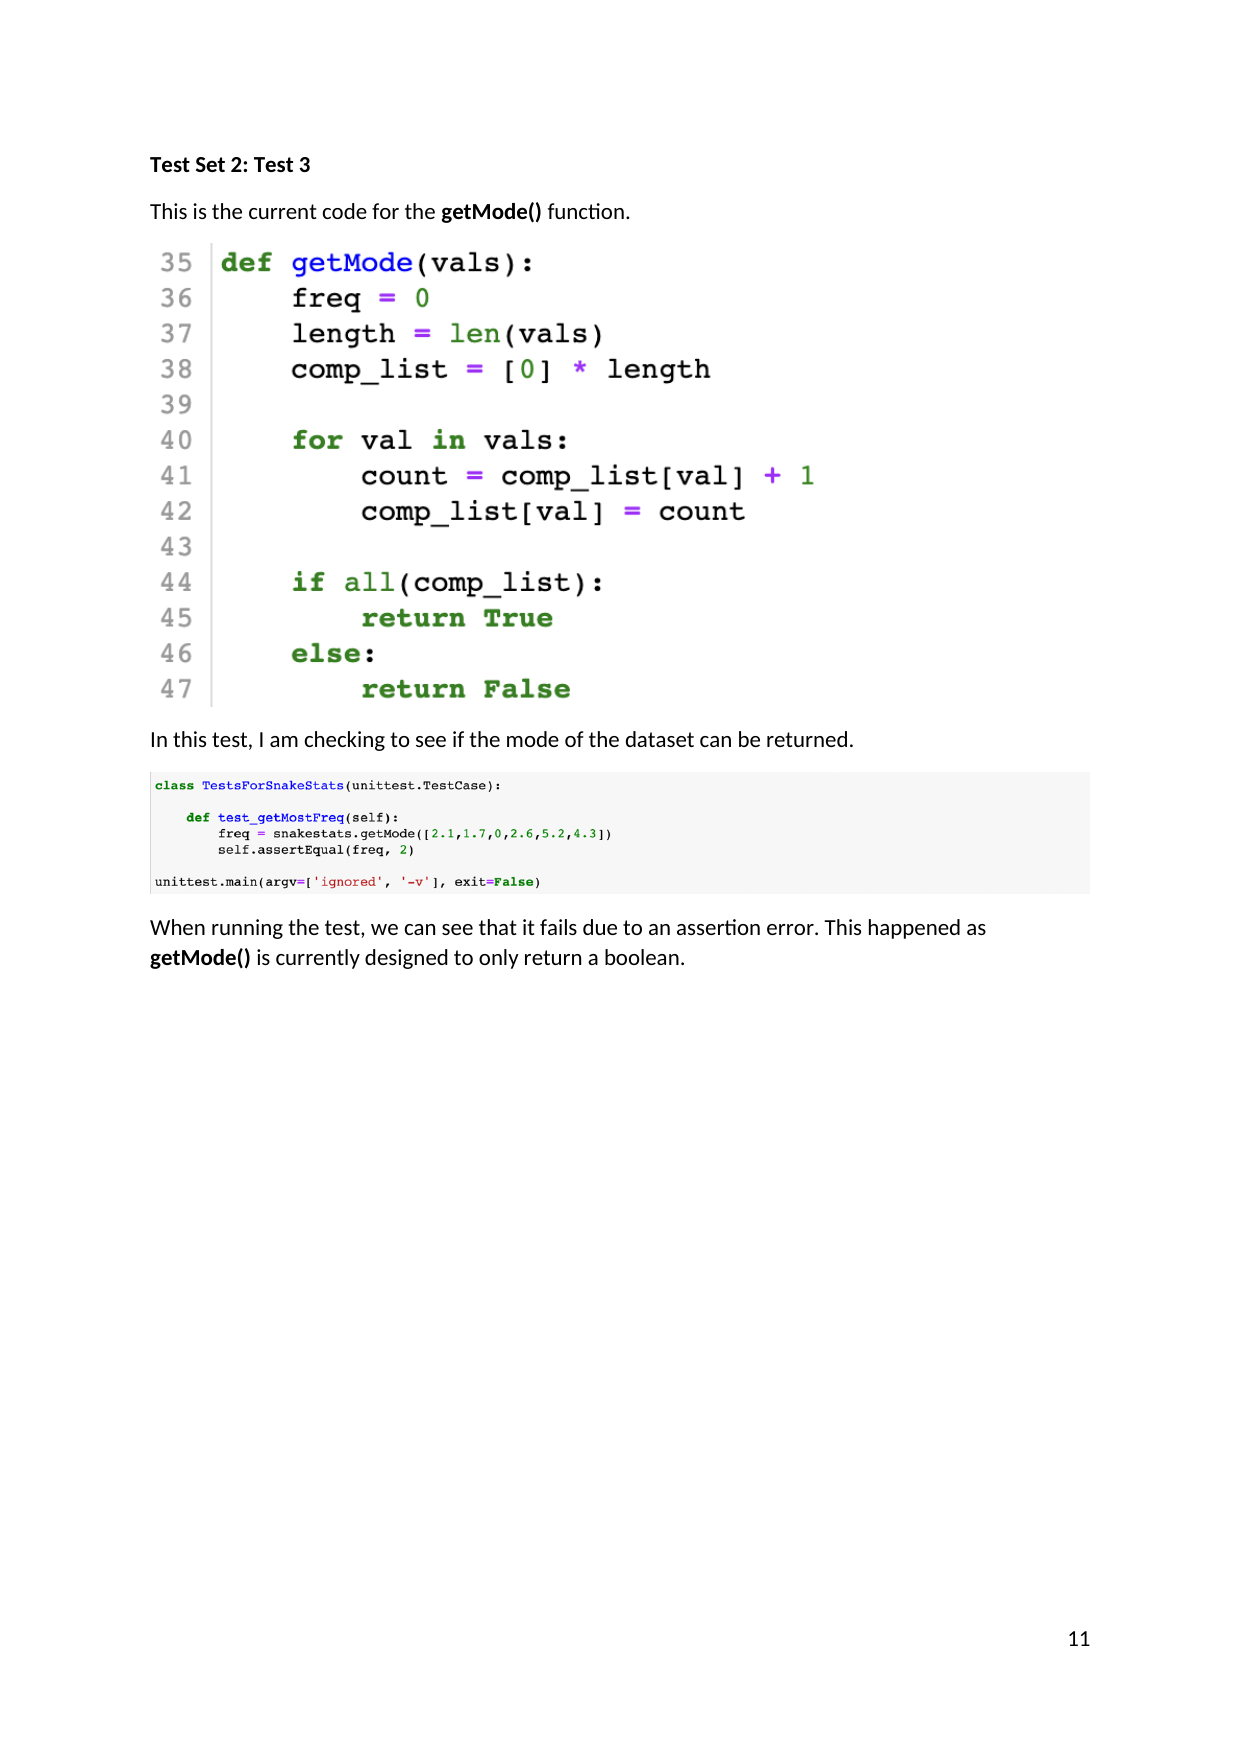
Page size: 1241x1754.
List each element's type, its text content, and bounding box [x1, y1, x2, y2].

text In this test, I am checking to see if the mode of the dataset can be returned. [150, 725, 1090, 753]
text When running the test, we can see that it fails due to an assertion error. This happened as getMode() is currently designed to only return a boolean. [150, 913, 1090, 971]
picture [150, 243, 917, 707]
picture [150, 772, 1091, 894]
text Test Set 2: Test 3 [150, 150, 1090, 178]
text This is the current code for the getMode() function. [150, 197, 1090, 225]
